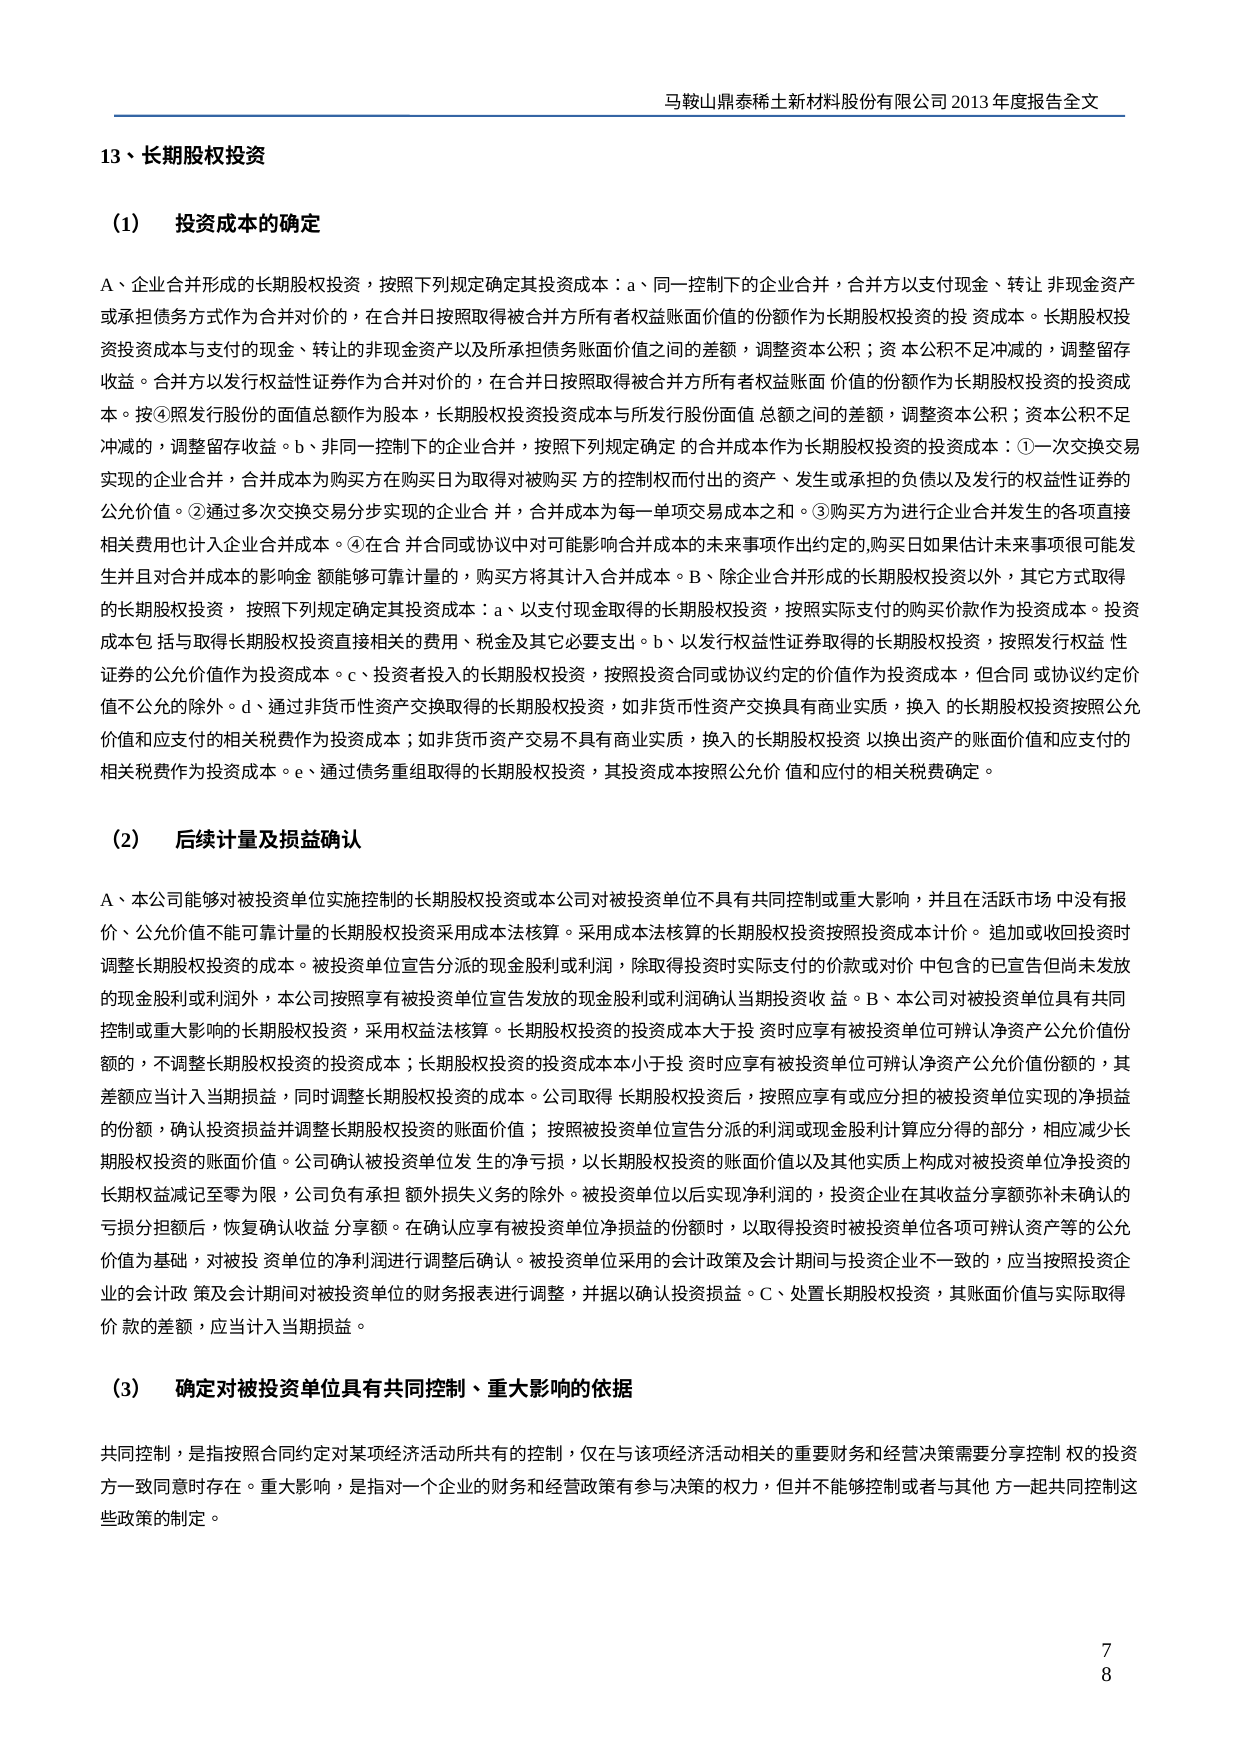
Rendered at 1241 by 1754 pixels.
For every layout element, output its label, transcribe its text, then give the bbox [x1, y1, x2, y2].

text 13、长期股权投资 [100, 142, 1142, 170]
text （3） 确定对被投资单位具有共同控制、重大影响的依据 [100, 1371, 1142, 1403]
text A、企业合并形成的长期股权投资，按照下列规定确定其投资成本：a、同一控制下的企业合并，合并方以支付现金、转让 非现金资产或承担债务方式作为合并对价的，在合并日按照取得被合并方所有者权益账面价值的份额作为长期股权投资的投 资成本。长期股权投资投资成本与支付的现金、转让的非现金资产以及所承担债务账面价值之间的差额，调整资本公积；资 本公积不足冲减的，调整留存收益。合并方以发行权益性证券作为合并对价的，在合并日按照取得被合并方所有者权益账面 价值的份额作为长期股权投资的投资成本。按④照发行股份的面值总额作为股本，长期股权投资投资成本与所发行股份面值 总额之间的差额，调整资本公积；资本公积不足冲减的，调整留存收益。b、非同一控制下的企业合并，按照下列规定确定 的合并成本作为长期股权投资的投资成本：①一次交换交易实现的企业合并，合并成本为购买方在购买日为取得对被购买 方的控制权而付出的资产、发生或承担的负债以及发行的权益性证券的公允价值。②通过多次交换交易分步实现的企业合 并，合并成本为每一单项交易成本之和。③购买方为进行企业合并发生的各项直接相关费用也计入企业合并成本。④在合 并合同或协议中对可能影响合并成本的未来事项作出约定的,购买日如果估计未来事项很可能发生并且对合并成本的影响金 额能够可靠计量的，购买方将其计入合并成本。B、除企业合并形成的长期股权投资以外，其它方式取得的长期股权投资， 按照下列规定确定其投资成本：a、以支付现金取得的长期股权投资，按照实际支付的购买价款作为投资成本。投资成本包 括与取得长期股权投资直接相关的费用、税金及其它必要支出。b、以发行权益性证券取得的长期股权投资，按照发行权益 性证券的公允价值作为投资成本。c、投资者投入的长期股权投资，按照投资合同或协议约定的价值作为投资成本，但合同 或协议约定价值不公允的除外。d、通过非货币性资产交换取得的长期股权投资，如非货币性资产交换具有商业实质，换入 的长期股权投资按照公允价值和应支付的相关税费作为投资成本；如非货币资产交易不具有商业实质，换入的长期股权投资 以换出资产的账面价值和应支付的相关税费作为投资成本。e、通过债务重组取得的长期股权投资，其投资成本按照公允价 值和应付的相关税费确定。 [100, 265, 1142, 785]
text （1） 投资成本的确定 [100, 209, 1142, 238]
text 共同控制，是指按照合同约定对某项经济活动所共有的控制，仅在与该项经济活动相关的重要财务和经营决策需要分享控制 权的投资方一致同意时存在。重大影响，是指对一个企业的财务和经营政策有参与决策的权力，但并不能够控制或者与其他 方一起共同控制这些政策的制定。 [100, 1434, 1142, 1532]
text A、本公司能够对被投资单位实施控制的长期股权投资或本公司对被投资单位不具有共同控制或重大影响，并且在活跃市场 中没有报价、公允价值不能可靠计量的长期股权投资采用成本法核算。采用成本法核算的长期股权投资按照投资成本计价。 追加或收回投资时调整长期股权投资的成本。被投资单位宣告分派的现金股利或利润，除取得投资时实际支付的价款或对价 中包含的已宣告但尚未发放的现金股利或利润外，本公司按照享有被投资单位宣告发放的现金股利或利润确认当期投资收 益。B、本公司对被投资单位具有共同控制或重大影响的长期股权投资，采用权益法核算。长期股权投资的投资成本大于投 资时应享有被投资单位可辨认净资产公允价值份额的，不调整长期股权投资的投资成本；长期股权投资的投资成本本小于投 资时应享有被投资单位可辨认净资产公允价值份额的，其差额应当计入当期损益，同时调整长期股权投资的成本。公司取得 长期股权投资后，按照应享有或应分担的被投资单位实现的净损益的份额，确认投资损益并调整长期股权投资的账面价值； 按照被投资单位宣告分派的利润或现金股利计算应分得的部分，相应减少长期股权投资的账面价值。公司确认被投资单位发 生的净亏损，以长期股权投资的账面价值以及其他实质上构成对被投资单位净投资的长期权益减记至零为限，公司负有承担 额外损失义务的除外。被投资单位以后实现净利润的，投资企业在其收益分享额弥补未确认的亏损分担额后，恢复确认收益 分享额。在确认应享有被投资单位净损益的份额时，以取得投资时被投资单位各项可辨认资产等的公允价值为基础，对被投 资单位的净利润进行调整后确认。被投资单位采用的会计政策及会计期间与投资企业不一致的，应当按照投资企业的会计政 策及会计期间对被投资单位的财务报表进行调整，并据以确认投资损益。C、处置长期股权投资，其账面价值与实际取得价 款的差额，应当计入当期损益。 [100, 880, 1142, 1339]
text （2） 后续计量及损益确认 [100, 825, 1142, 853]
